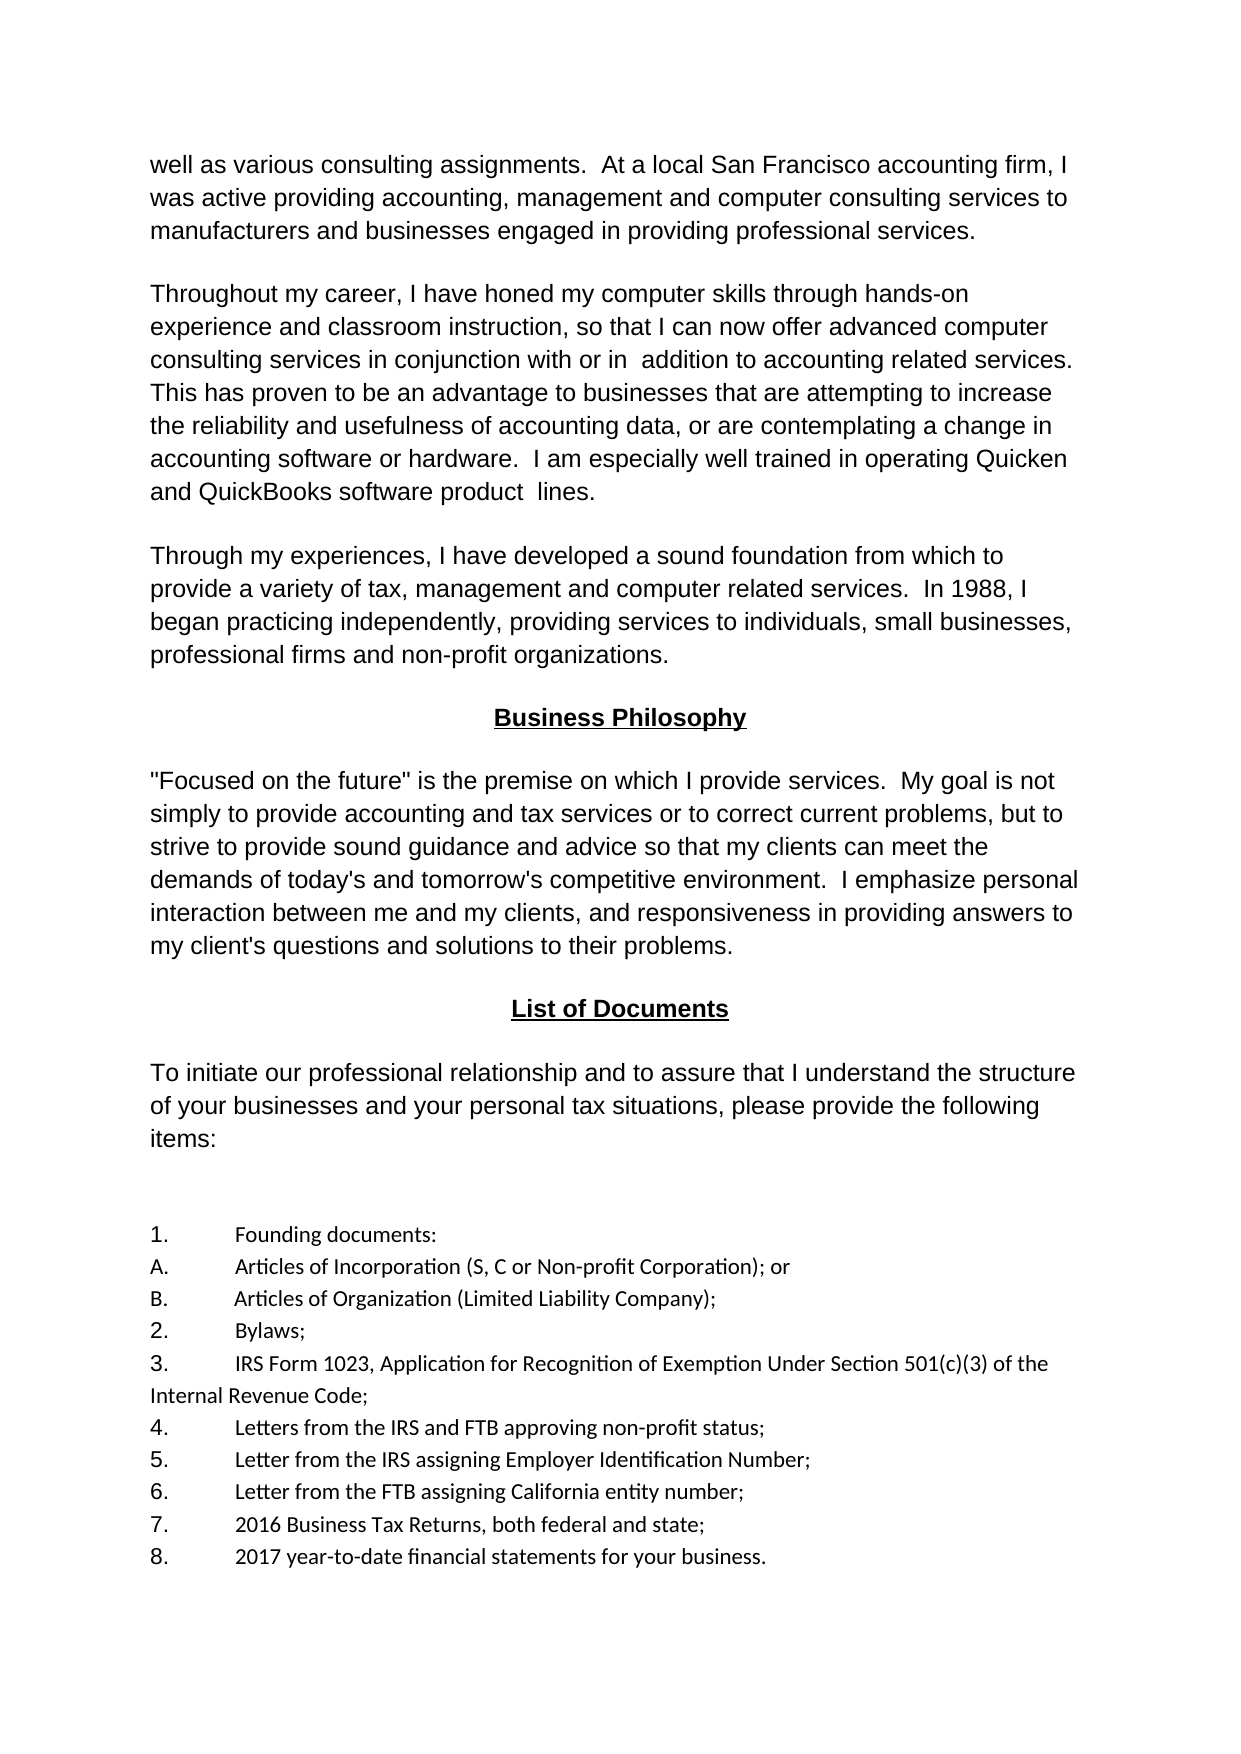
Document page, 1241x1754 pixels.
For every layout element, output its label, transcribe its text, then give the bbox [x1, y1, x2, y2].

text Through my experiences, I have developed a sound foundation from which to provide a variety of tax, management and computer related services. In 1988, I began practicing independently, providing services to individuals, small businesses, professional firms and non-profit organizations. [150, 541, 1090, 668]
text 5. Letter from the IRS assigning Employer Identification Number; [150, 1445, 1090, 1473]
text 7. 2016 Business Tax Returns, both federal and state; [150, 1510, 1090, 1538]
text 2. Bylaws; [150, 1317, 1090, 1344]
text Business Philosophy [150, 703, 1090, 732]
text 4. Letters from the IRS and FTB approving non-profit status; [150, 1413, 1090, 1441]
text A. Articles of Incorporation (S, C or Non-profit Corporation); or [150, 1252, 1090, 1280]
text 1. Founding documents: [150, 1220, 1090, 1248]
text "Focused on the future" is the premise on which I provide services. My goal is not simply to provide accounting and tax services or to correct current problems, but to strive to provide sound guidance and advice so that my clients can meet the demands of today's and tomorrow's competitive environment. I emphasize personal interaction between me and my clients, and responsiveness in providing answers to my client's questions and solutions to their problems. [150, 766, 1090, 960]
text To initiate our professional relationship and to assure that I understand the structure of your businesses and your personal tax situations, please provide the following items: [150, 1058, 1090, 1152]
text B. Articles of Organization (Limited Liability Company); [150, 1284, 1090, 1312]
text 6. Letter from the FTB assigning California entity number; [150, 1477, 1090, 1506]
text 3. IRS Form 1023, Application for Recognition of Exemption Under Section 501(c)(3) of the Internal Revenue Code; [150, 1349, 1090, 1409]
text List of Documents [150, 994, 1090, 1023]
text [150, 150, 1090, 245]
text Throughout my career, I have honed my computer skills through hands-on experience and classroom instruction, so that I can now offer advanced computer consulting services in conjunction with or in addition to accounting related services. This has proven to be an advantage to businesses that are attempting to increase the reliability and usefulness of accounting data, or are contemplating a change in accounting software or hardware. I am especially well trained in operating Quicken and QuickBooks software product lines. [150, 279, 1090, 506]
text 8. 2017 year-to-date financial statements for your business. [150, 1542, 1090, 1570]
